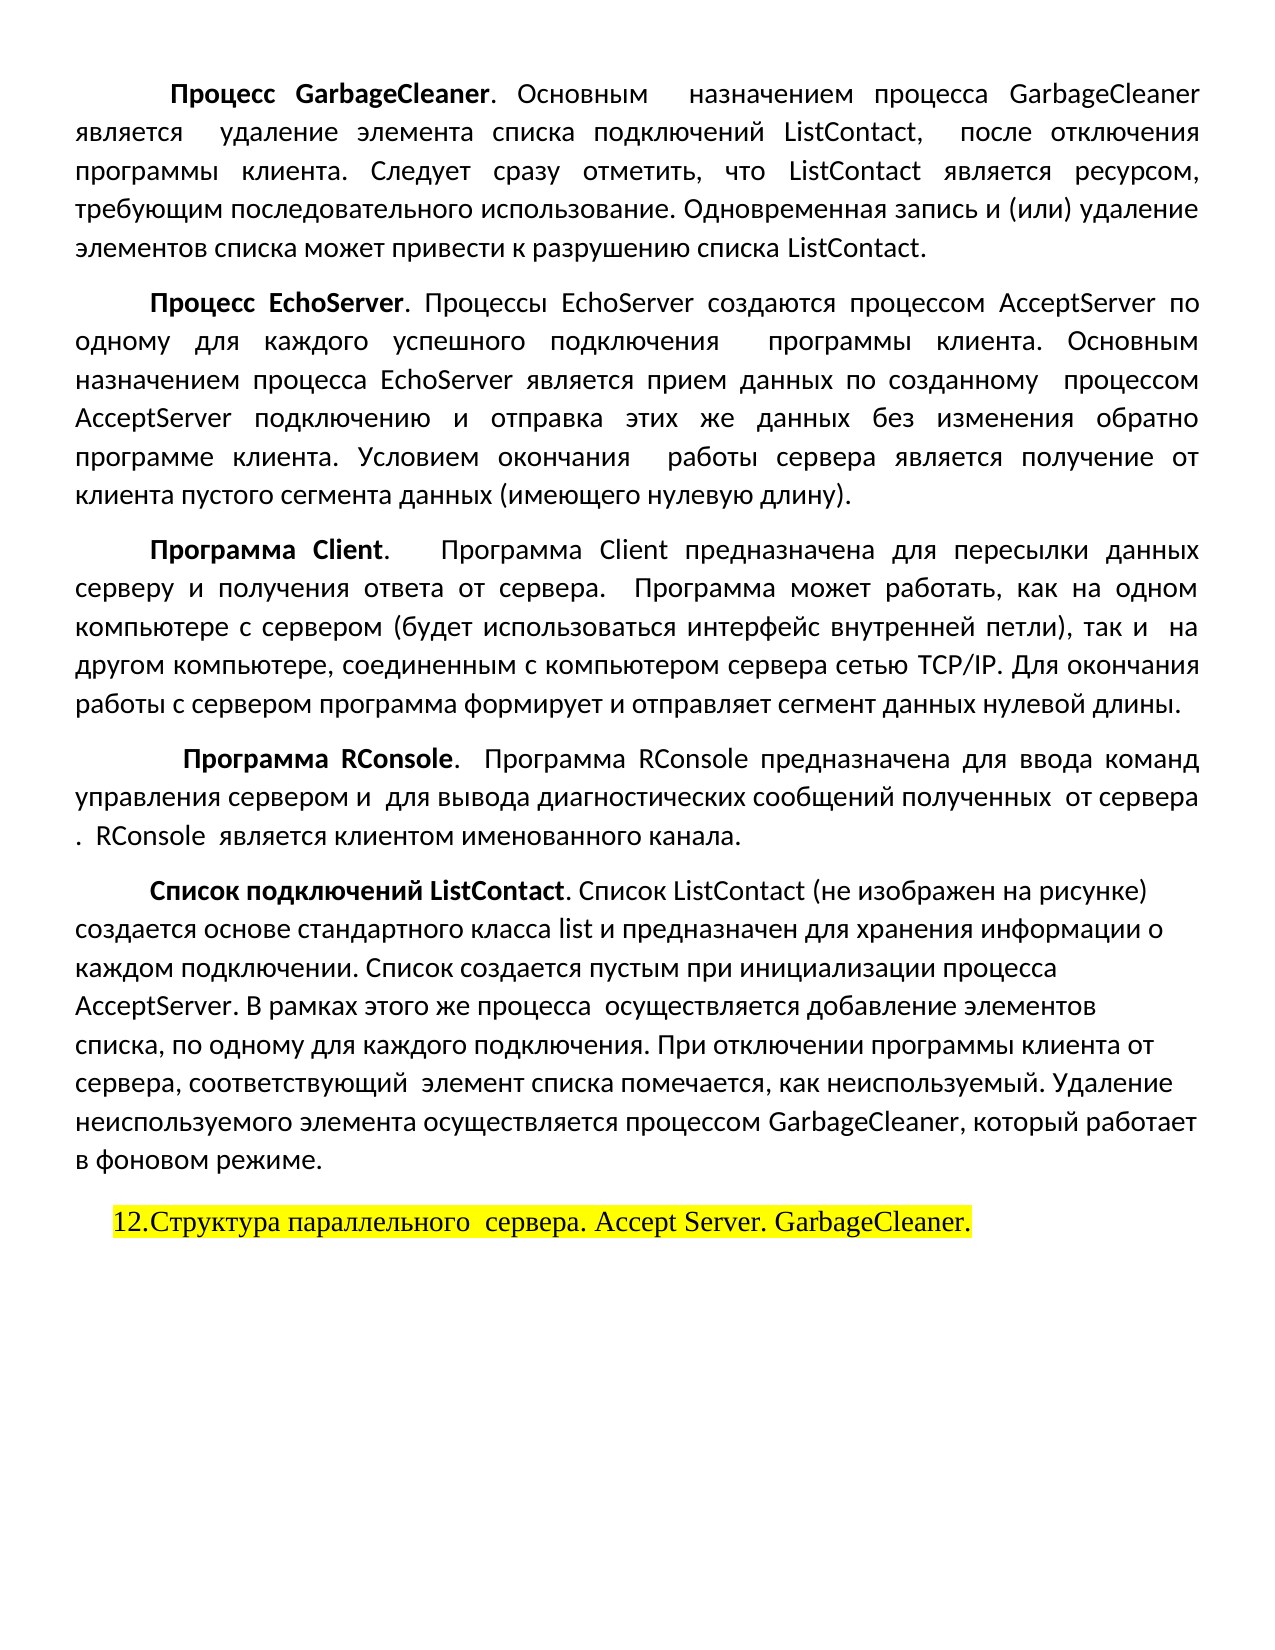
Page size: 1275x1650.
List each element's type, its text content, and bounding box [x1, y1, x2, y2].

text Процесс GarbageCleaner. Основным назначением процесса GarbageCleaner является удаление элемента списка подключений ListContact, после отключения программы клиента. Следует сразу отметить, что ListContact является ресурсом, требующим последовательного использование. Одновременная запись и (или) удаление элементов списка может привести к разрушению списка ListContact. [75, 75, 1200, 264]
text Программа Client. Программа Client предназначена для пересылки данных серверу и получения ответа от сервера. Программа может работать, как на одном компьютере с сервером (будет использоваться интерфейс внутренней петли), так и на другом компьютере, соединенным с компьютером сервера сетью TCP/IP. Для окончания работы с сервером программа формирует и отправляет сегмент данных нулевой длины. [75, 531, 1200, 721]
text Список подключений ListContact. Список ListContact (не изображен на рисунке) создается основе стандартного класса list и предназначен для хранения информации о каждом подключении. Список создается пустым при инициализации процесса AcceptServer. В рамках этого же процесса осуществляется добавление элементов списка, по одному для каждого подключения. При отключении программы клиента от сервера, соответствующий элемент списка помечается, как неиспользуемый. Удаление неиспользуемого элемента осуществляется процессом GarbageCleaner, который работает в фоновом режиме. [75, 872, 1200, 1177]
text Программа RConsole. Программа RConsole предназначена для ввода команд управления сервером и для вывода диагностических сообщений полученных от сервера . RConsole является клиентом именованного канала. [75, 740, 1200, 852]
subtitle Структура параллельного сервера. Accept Server. GarbageCleaner. [112, 1204, 1200, 1238]
text Процесс EchoServer. Процессы EchoServer создаются процессом AcceptServer по одному для каждого успешного подключения программы клиента. Основным назначением процесса EchoServer является прием данных по созданному процессом AcceptServer подключению и отправка этих же данных без изменения обратно программе клиента. Условием окончания работы сервера является получение от клиента пустого сегмента данных (имеющего нулевую длину). [75, 284, 1200, 512]
